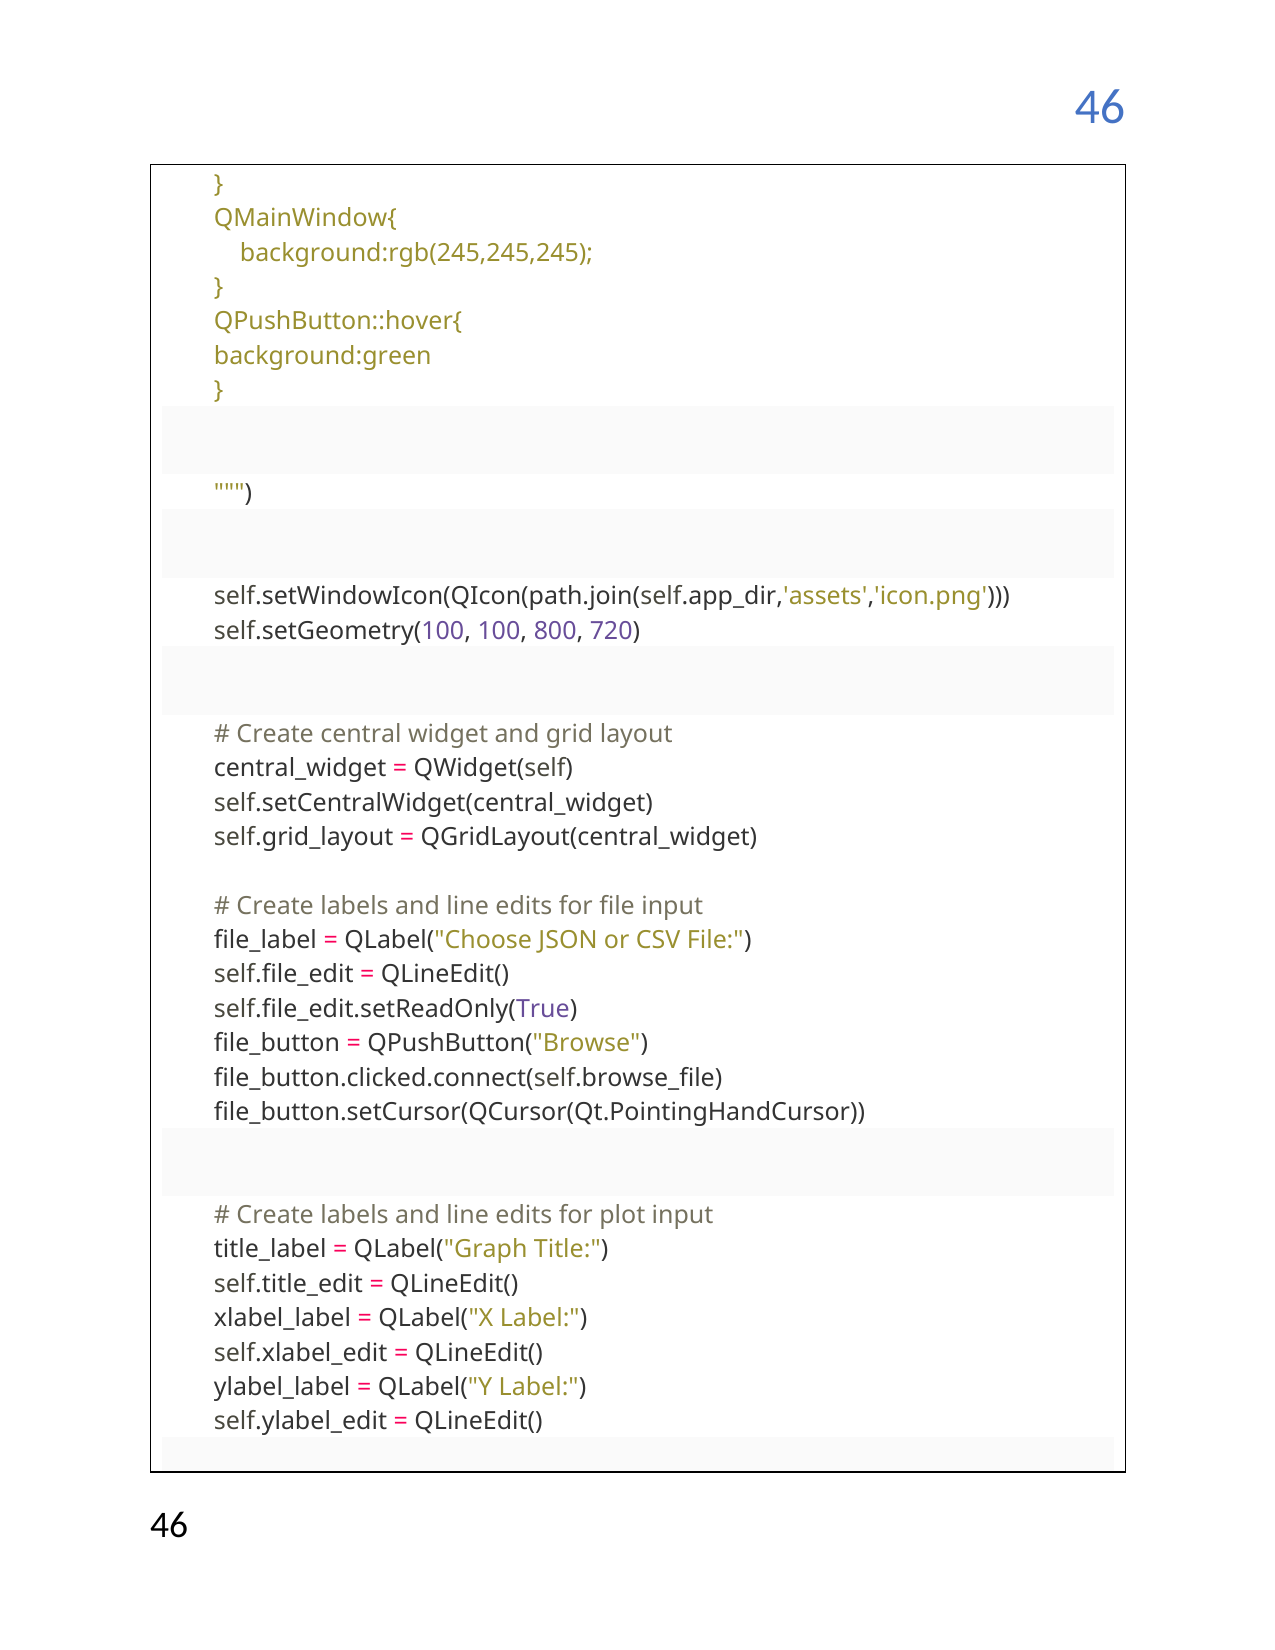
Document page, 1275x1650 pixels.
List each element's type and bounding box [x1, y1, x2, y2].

table_header [151, 165, 1125, 1471]
